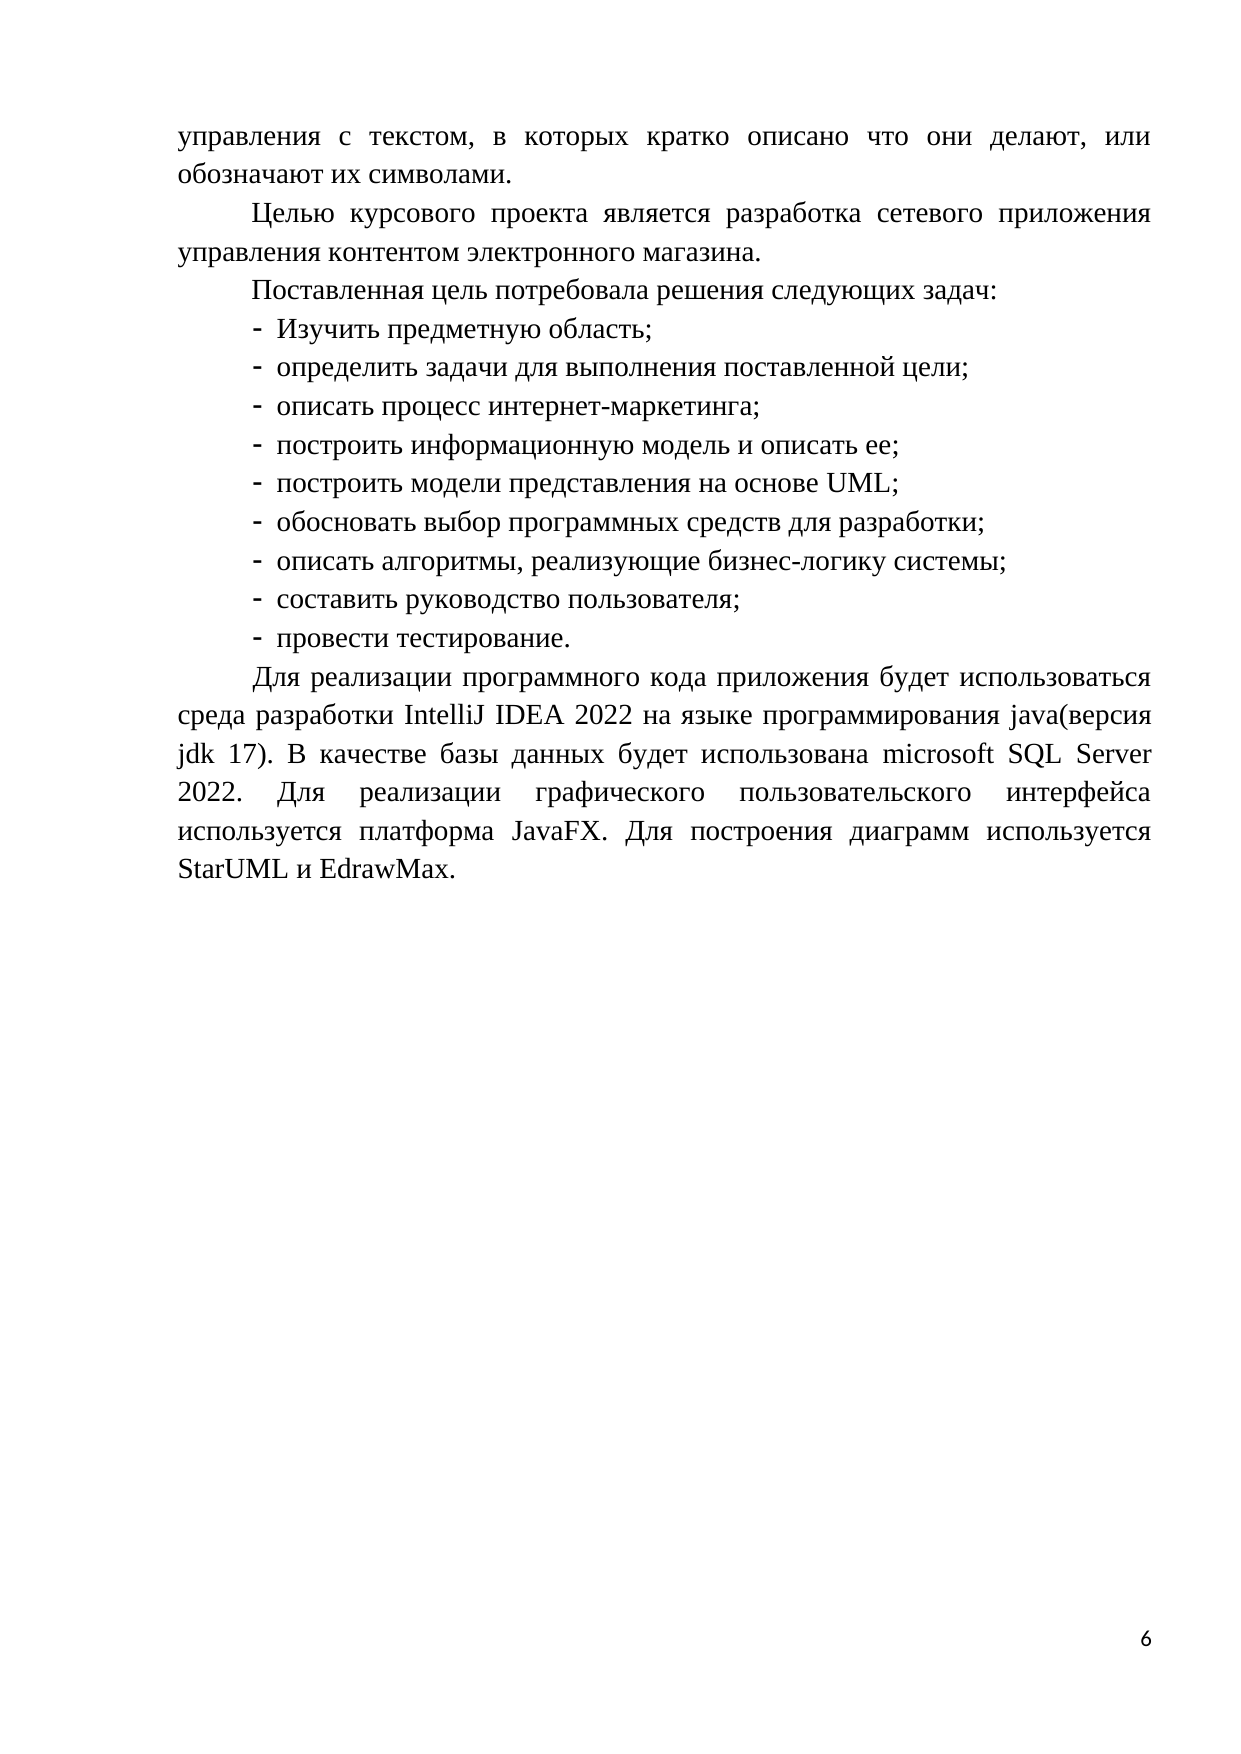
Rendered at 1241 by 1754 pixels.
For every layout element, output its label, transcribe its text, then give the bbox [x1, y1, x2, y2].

text Целью курсового проекта является разработка сетевого приложения управления контентом электронного магазина. [177, 195, 1152, 267]
list Изучить предметную область; [177, 311, 1152, 344]
list провести тестирование. [177, 620, 1152, 654]
list составить руководство пользователя; [177, 581, 1152, 615]
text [177, 118, 1152, 190]
list описать алгоритмы, реализующие бизнес-логику системы; [177, 543, 1152, 576]
list построить информационную модель и описать ее; [177, 427, 1152, 460]
list описать процесс интернет-маркетинга; [177, 388, 1152, 422]
list определить задачи для выполнения поставленной цели; [177, 349, 1152, 383]
text Для реализации программного кода приложения будет использоваться среда разработки IntelliJ IDEA 2022 на языке программирования java(версия jdk 17). В качестве базы данных будет использована microsoft SQL Server 2022. Для реализации графического пользовательского интерфейса используется платформа JavaFX. Для построения диаграмм используется StarUML и EdrawMax. [177, 659, 1152, 885]
list обосновать выбор программных средств для разработки; [177, 504, 1152, 538]
list построить модели представления на основе UML; [177, 465, 1152, 499]
text Поставленная цель потребовала решения следующих задач: [177, 272, 1152, 306]
